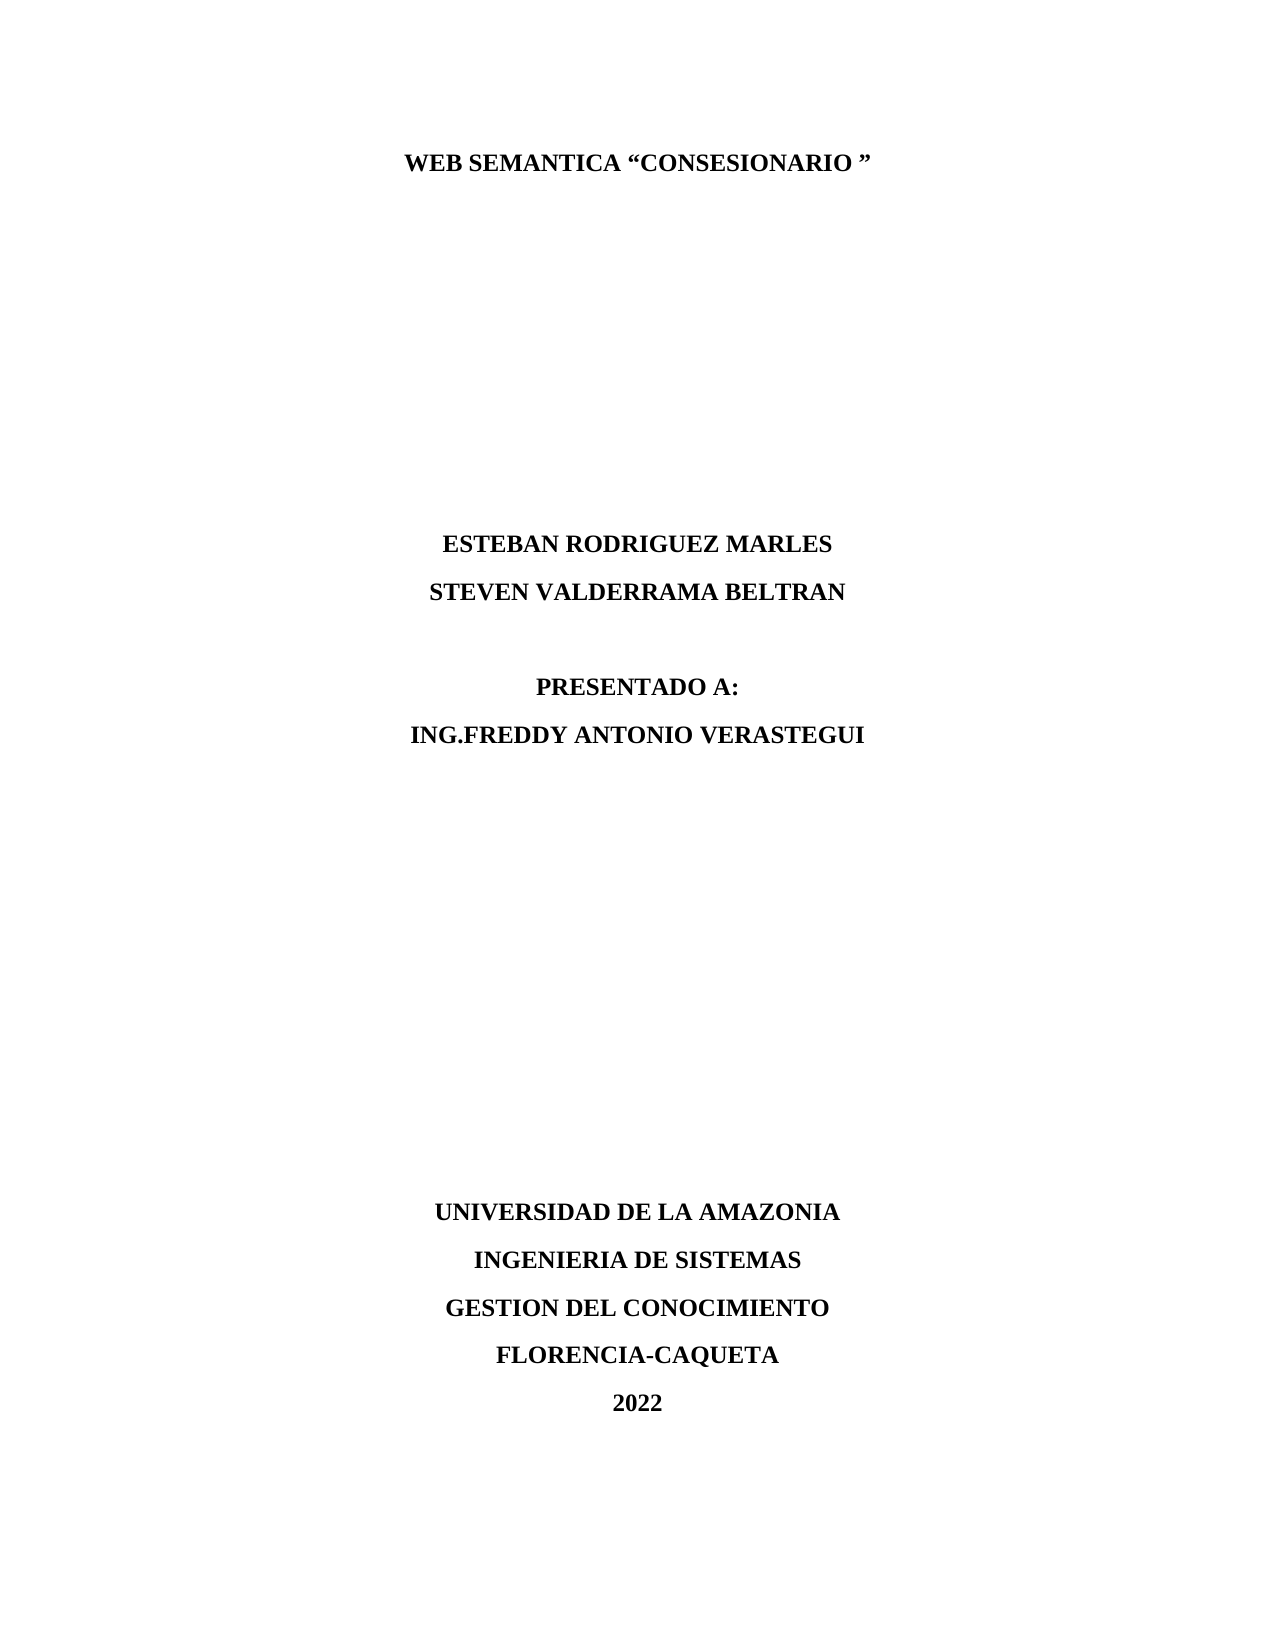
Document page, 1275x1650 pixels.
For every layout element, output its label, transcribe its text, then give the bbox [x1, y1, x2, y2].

text ESTEBAN RODRIGUEZ MARLES [177, 529, 1098, 558]
text GESTION DEL CONOCIMIENTO [177, 1293, 1098, 1321]
text UNIVERSIDAD DE LA AMAZONIA [177, 1197, 1098, 1226]
text 2022 [177, 1388, 1098, 1417]
text WEB SEMANTICA “CONSESIONARIO ” [177, 148, 1098, 176]
text INGENIERIA DE SISTEMAS [177, 1245, 1098, 1274]
text STEVEN VALDERRAMA BELTRAN [177, 577, 1098, 606]
text PRESENTADO A: [177, 672, 1098, 701]
text FLORENCIA-CAQUETA [177, 1340, 1098, 1369]
text ING.FREDDY ANTONIO VERASTEGUI [177, 720, 1098, 749]
